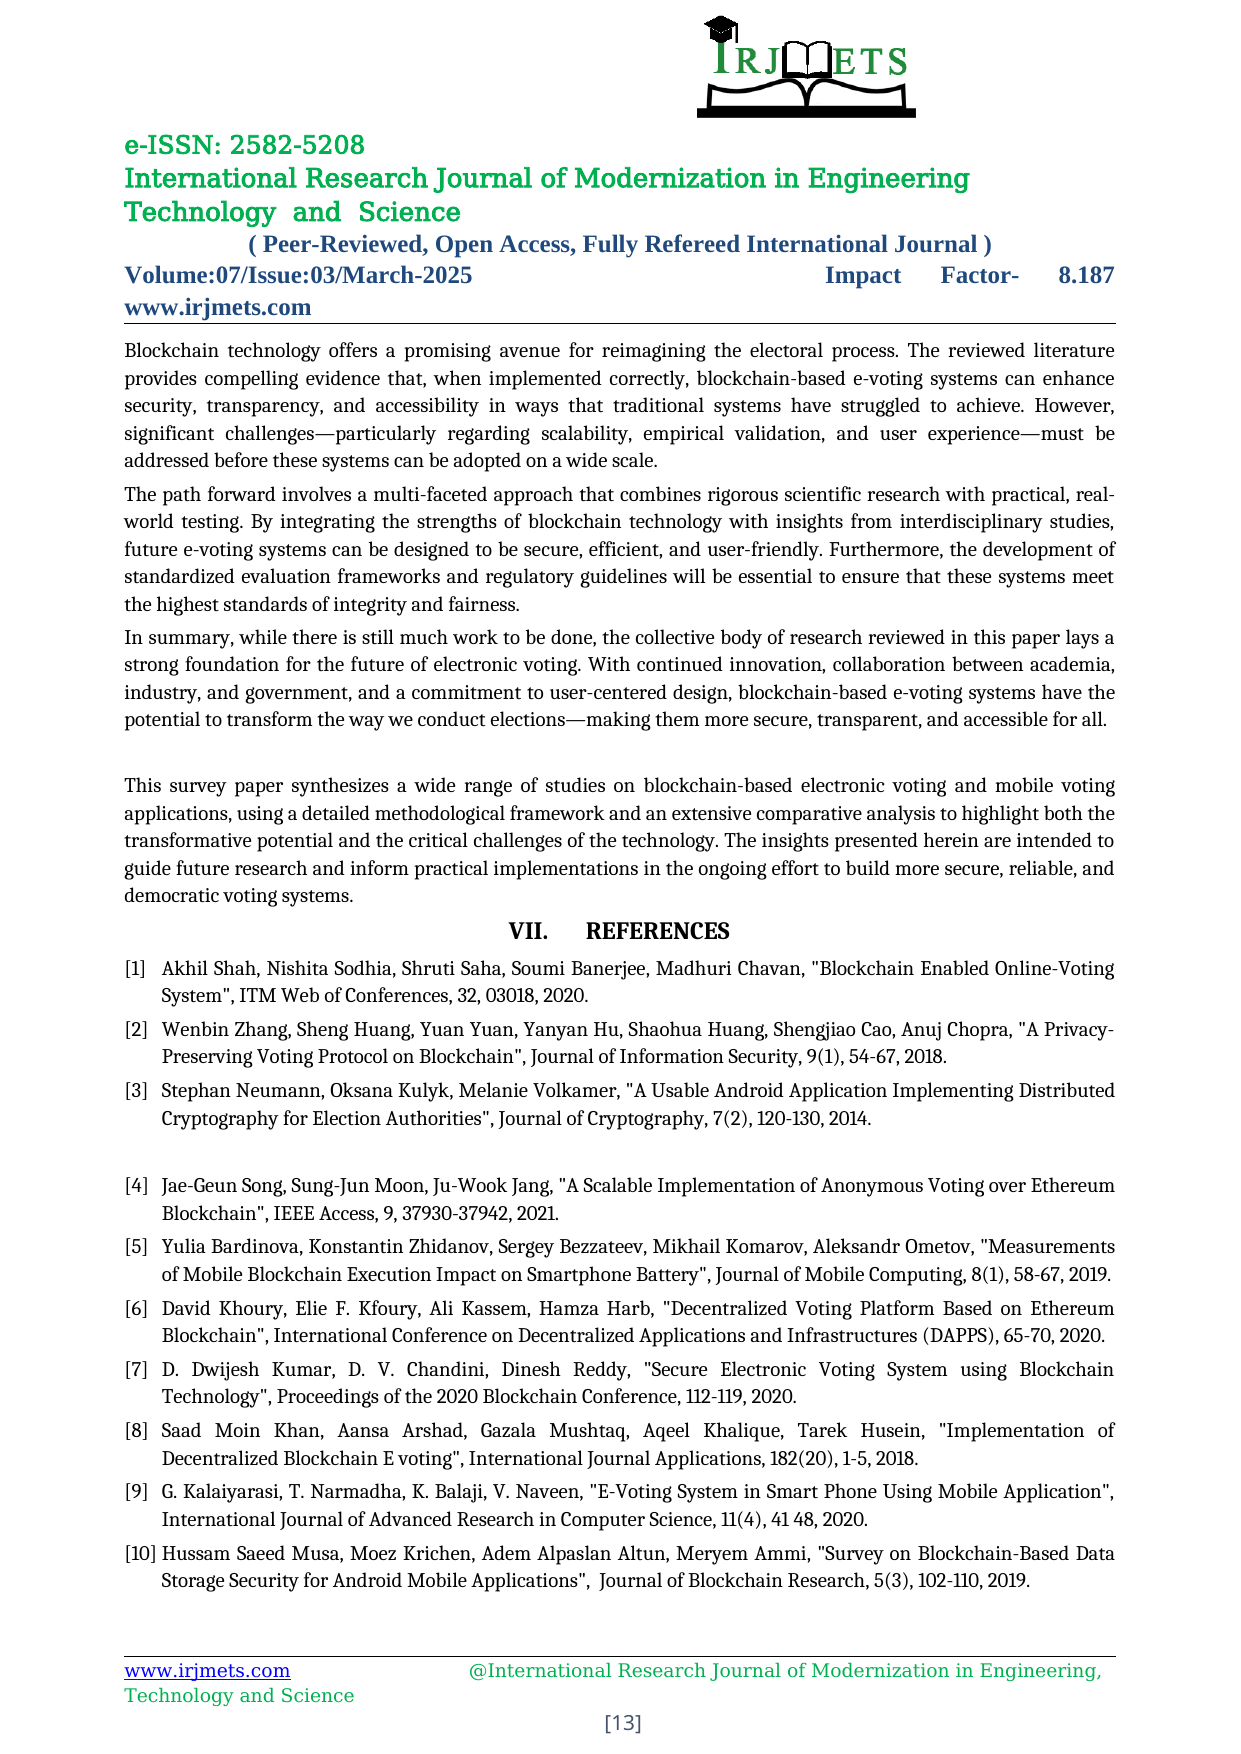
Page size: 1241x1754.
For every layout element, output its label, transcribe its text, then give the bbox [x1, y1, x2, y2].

list G. Kalaiyarasi, T. Narmadha, K. Balaji, V. Naveen, "E-Voting System in Smart Phone Using Mobile Application", International Journal of Advanced Research in Computer Science, 11(4), 41 48, 2020. [124, 1480, 1116, 1532]
text This survey paper synthesizes a wide range of studies on blockchain-based electronic voting and mobile voting applications, using a detailed methodological framework and an extensive comparative analysis to highlight both the transformative potential and the critical challenges of the technology. The insights presented herein are intended to guide future research and inform practical implementations in the ongoing effort to build more secure, reliable, and democratic voting systems. [124, 774, 1116, 908]
text In summary, while there is still much work to be done, the collective body of research reviewed in this paper lays a strong foundation for the future of electronic voting. With continued innovation, collaboration between academia, industry, and government, and a commitment to user-centered design, blockchain-based e-voting systems have the potential to transform the way we conduct elections—making them more secure, transparent, and accessible for all. [124, 625, 1116, 732]
list Wenbin Zhang, Sheng Huang, Yuan Yuan, Yanyan Hu, Shaohua Huang, Shengjiao Cao, Anuj Chopra, "A Privacy-Preserving Voting Protocol on Blockchain", Journal of Information Security, 9(1), 54-67, 2018. [124, 1018, 1116, 1069]
list Jae-Geun Song, Sung-Jun Moon, Ju-Wook Jang, "A Scalable Implementation of Anonymous Voting over Ethereum Blockchain", IEEE Access, 9, 37930-37942, 2021. [124, 1174, 1116, 1225]
list REFERENCES [162, 917, 1116, 946]
list Hussam Saeed Musa, Moez Krichen, Adem Alpaslan Altun, Meryem Ammi, "Survey on Blockchain-Based Data Storage Security for Android Mobile Applications", Journal of Blockchain Research, 5(3), 102-110, 2019. [124, 1541, 1116, 1593]
list Saad Moin Khan, Aansa Arshad, Gazala Mushtaq, Aqeel Khalique, Tarek Husein, "Implementation of Decentralized Blockchain E voting", International Journal Applications, 182(20), 1-5, 2018. [124, 1419, 1116, 1470]
text The path forward involves a multi-faceted approach that combines rigorous scientific research with practical, real-world testing. By integrating the strengths of blockchain technology with insights from interdisciplinary studies, future e-voting systems can be designed to be secure, efficient, and user-friendly. Furthermore, the development of standardized evaluation frameworks and regulatory guidelines will be essential to ensure that these systems meet the highest standards of integrity and fairness. [124, 482, 1116, 616]
list Akhil Shah, Nishita Sodhia, Shruti Saha, Soumi Banerjee, Madhuri Chavan, "Blockchain Enabled Online-Voting System", ITM Web of Conferences, 32, 03018, 2020. [124, 956, 1116, 1008]
list Stephan Neumann, Oksana Kulyk, Melanie Volkamer, "A Usable Android Application Implementing Distributed Cryptography for Election Authorities", Journal of Cryptography, 7(2), 120-130, 2014. [124, 1079, 1116, 1130]
list David Khoury, Elie F. Kfoury, Ali Kassem, Hamza Harb, "Decentralized Voting Platform Based on Ethereum Blockchain", International Conference on Decentralized Applications and Infrastructures (DAPPS), 65-70, 2020. [124, 1296, 1116, 1348]
picture [692, 11, 920, 127]
list D. Dwijesh Kumar, D. V. Chandini, Dinesh Reddy, "Secure Electronic Voting System using Blockchain Technology", Proceedings of the 2020 Blockchain Conference, 112-119, 2020. [124, 1358, 1116, 1409]
text Blockchain technology offers a promising avenue for reimagining the electoral process. The reviewed literature provides compelling evidence that, when implemented correctly, blockchain-based e-voting systems can enhance security, transparency, and accessibility in ways that traditional systems have struggled to achieve. However, significant challenges—particularly regarding scalability, empirical validation, and user experience—must be addressed before these systems can be adopted on a wide scale. [124, 339, 1116, 473]
list Yulia Bardinova, Konstantin Zhidanov, Sergey Bezzateev, Mikhail Komarov, Aleksandr Ometov, "Measurements of Mobile Blockchain Execution Impact on Smartphone Battery", Journal of Mobile Computing, 8(1), 58-67, 2019. [124, 1235, 1116, 1287]
